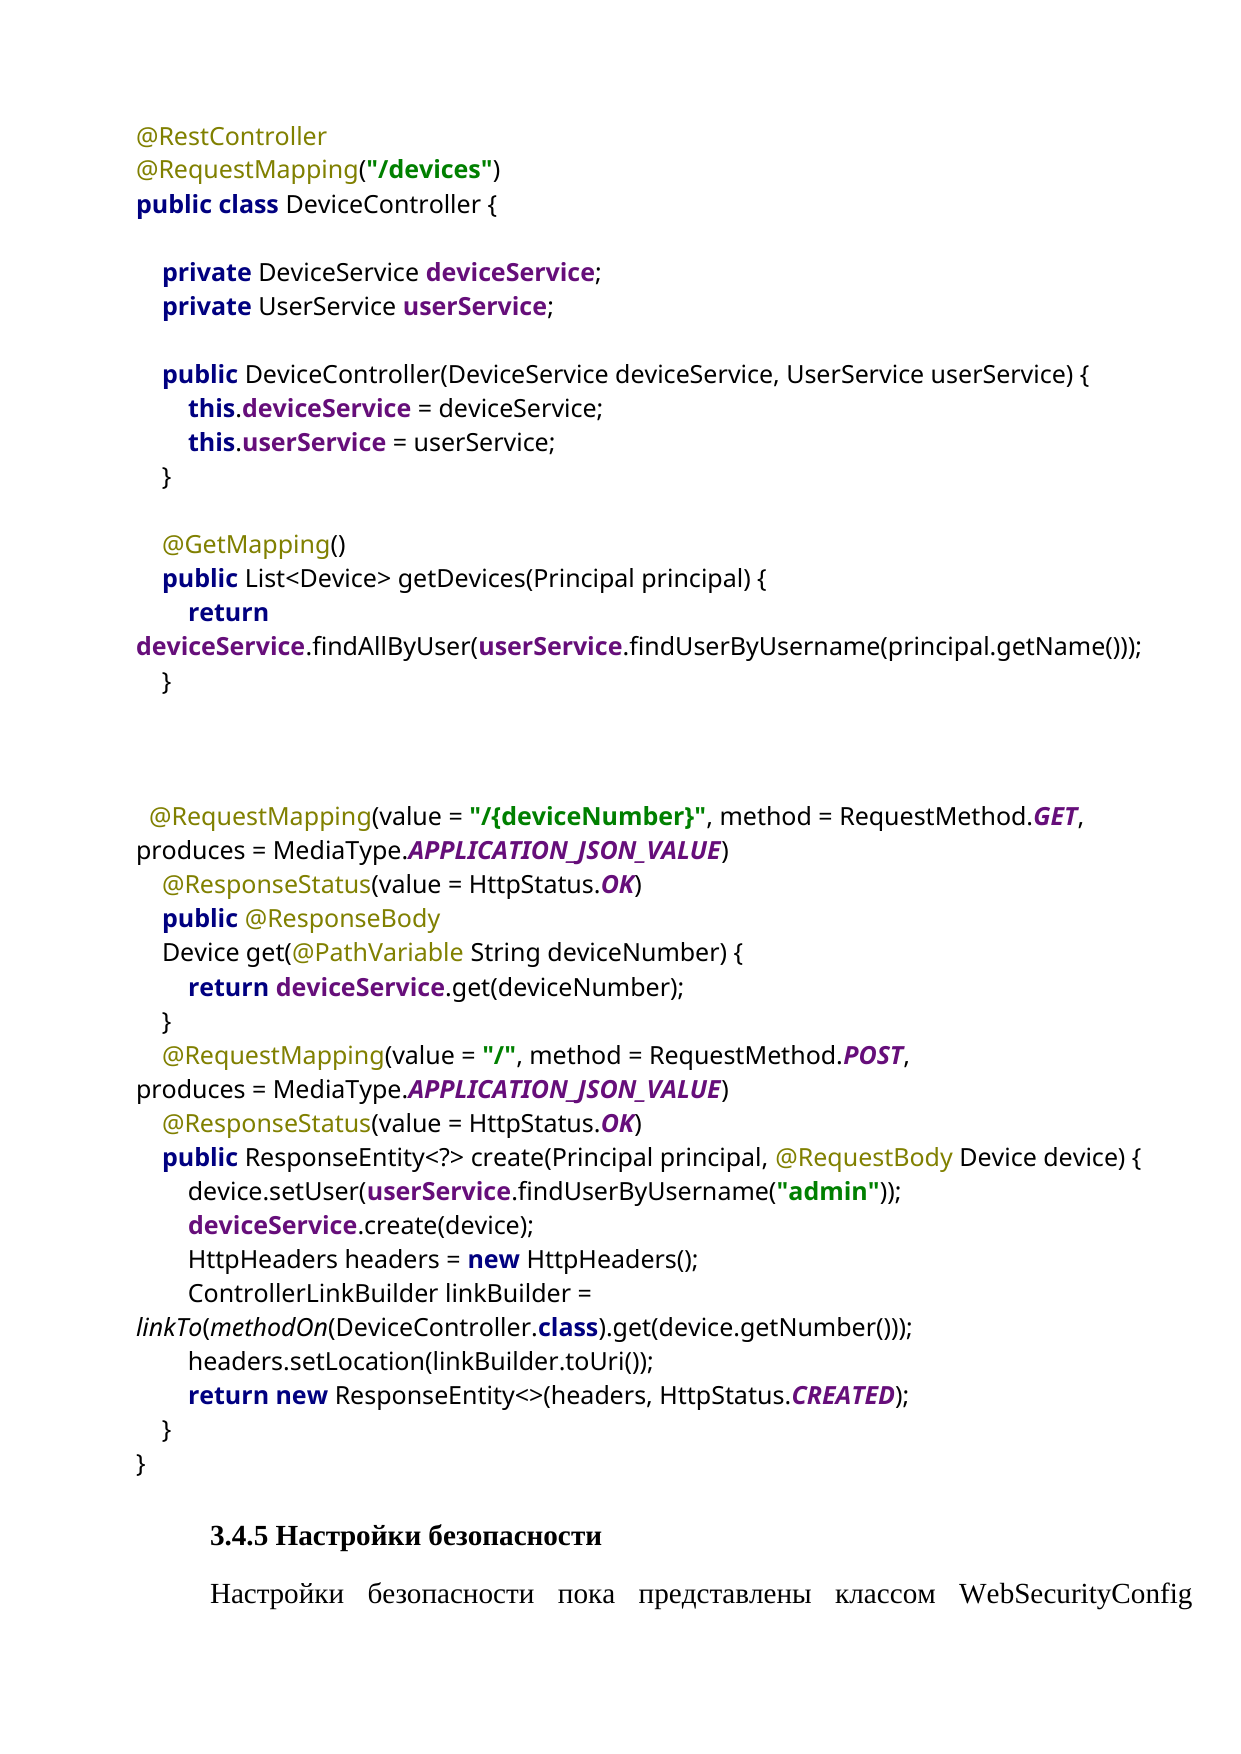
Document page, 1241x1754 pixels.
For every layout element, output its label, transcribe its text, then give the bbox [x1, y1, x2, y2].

text @RequestMapping(value = "/{deviceNumber}", method = RequestMethod.GET, [136, 799, 1193, 833]
text produces = MediaType.APPLICATION_JSON_VALUE) @ResponseStatus(value = HttpStatus.OK) public ResponseEntity<?> create(Principal principal, @RequestBody Device device) { device.setUser(userService.findUserByUsername("admin")); deviceService.create(device); HttpHeaders headers = new HttpHeaders(); ControllerLinkBuilder linkBuilder = linkTo(methodOn(DeviceController.class).get(device.getNumber())); headers.setLocation(linkBuilder.toUri()); return new ResponseEntity<>(headers, HttpStatus.CREATED); } } [136, 1071, 1193, 1480]
text @RestController @RequestMapping("/devices") public class DeviceController { private DeviceService deviceService; private UserService userService; public DeviceController(DeviceService deviceService, UserService userService) { this.deviceService = deviceService; this.userService = userService; } @GetMapping() public List<Device> getDevices(Principal principal) { return deviceService.findAllByUser(userService.findUserByUsername(principal.getName())); } [136, 118, 1193, 765]
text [136, 1576, 1193, 1610]
text produces = MediaType.APPLICATION_JSON_VALUE) @ResponseStatus(value = HttpStatus.OK) public @ResponseBody Device get(@PathVariable String deviceNumber) { return deviceService.get(deviceNumber); } @RequestMapping(value = "/", method = RequestMethod.POST, [136, 833, 1193, 1071]
text 3.4.5 Настройки безопасности [136, 1518, 1193, 1551]
